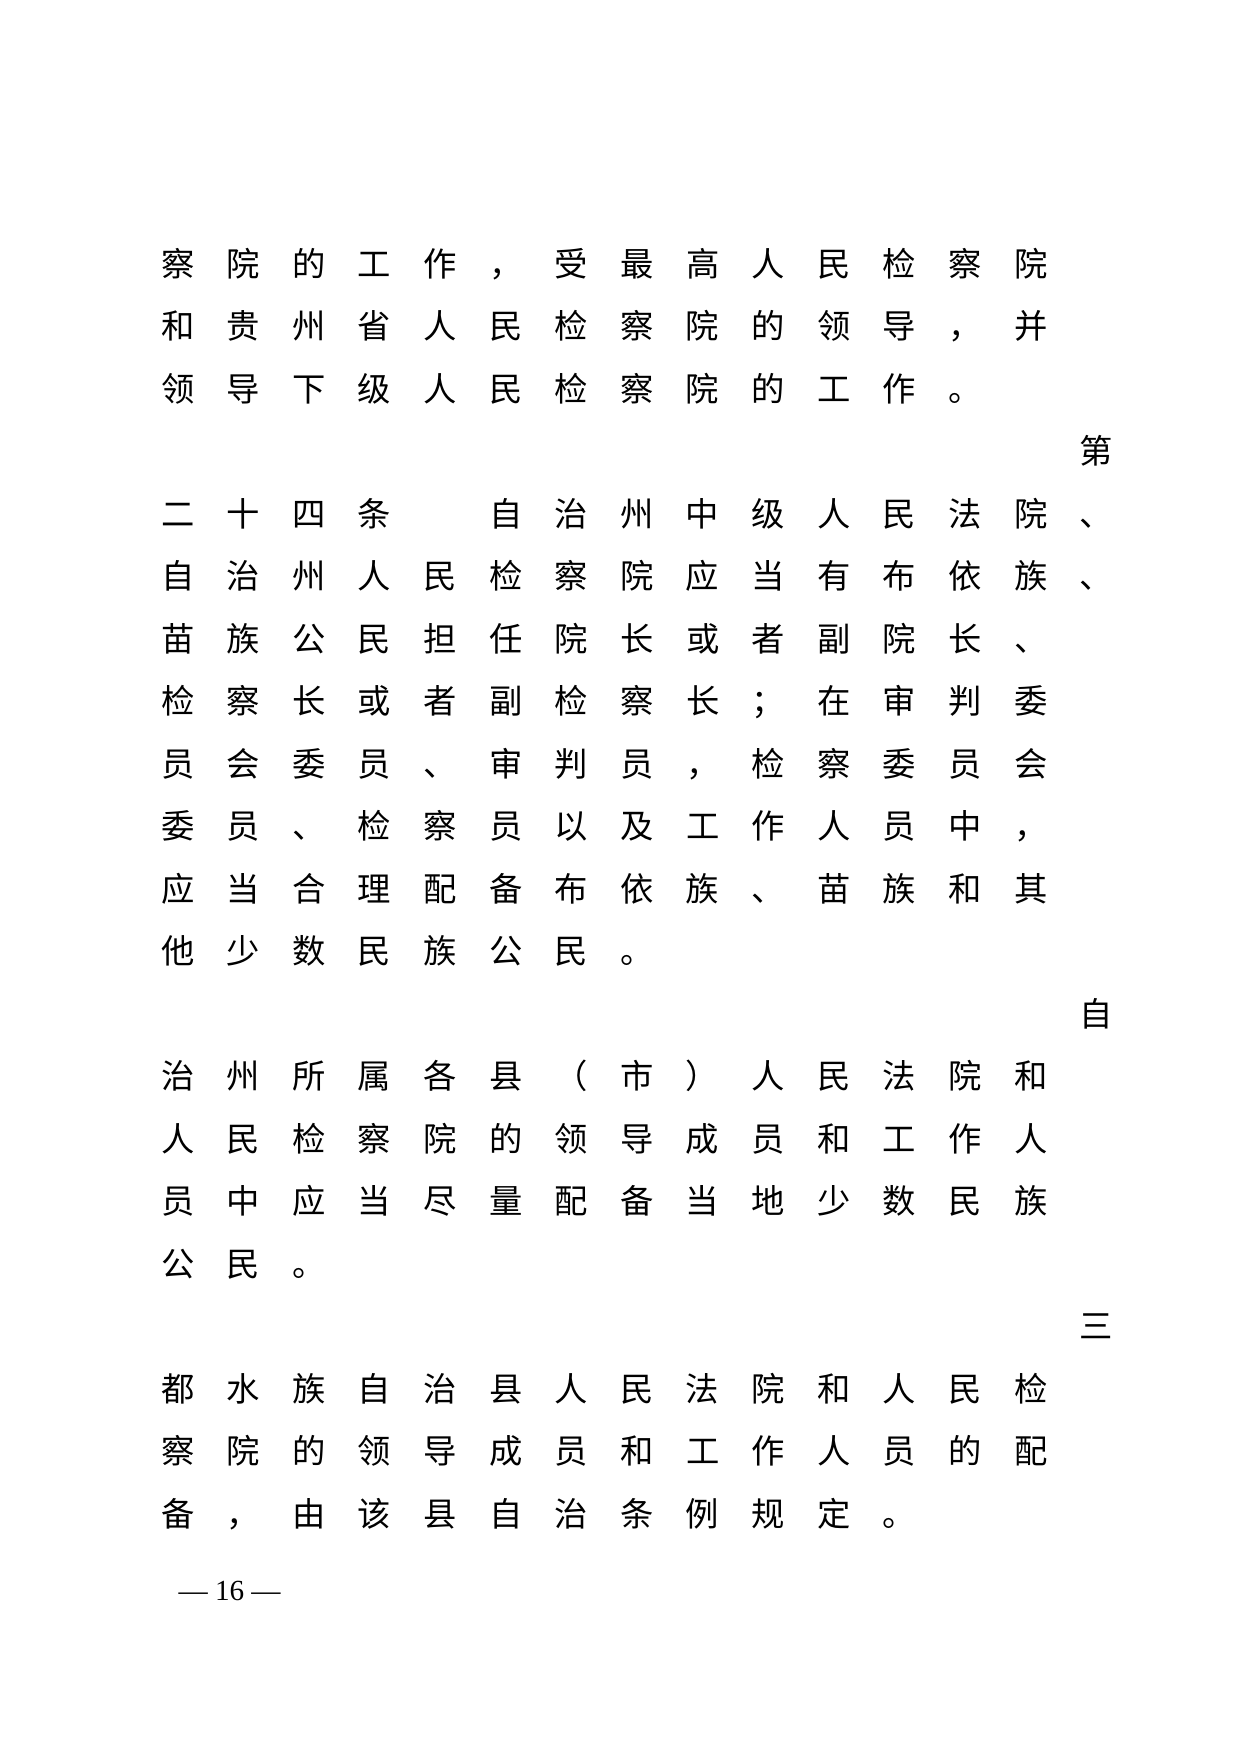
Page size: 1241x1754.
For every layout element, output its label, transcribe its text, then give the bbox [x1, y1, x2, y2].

text 第二十四条 自治州中级人民法院、自治州人民检察院应当有布依族、苗族公民担任院长或者副院长、检察长或者副检察长；在审判委员会委员、审判员，检察委员会委员、检察员以及工作人员中，应当合理配备布依族、苗族和其他少数民族公民。 [161, 418, 1079, 981]
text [161, 231, 1079, 418]
text 自治州所属各县（市）人民法院和人民检察院的领导成员和工作人员中应当尽量配备当地少数民族公民。 [161, 981, 1079, 1293]
text 三都水族自治县人民法院和人民检察院的领导成员和工作人员的配备，由该县自治条例规定。 [161, 1293, 1079, 1543]
